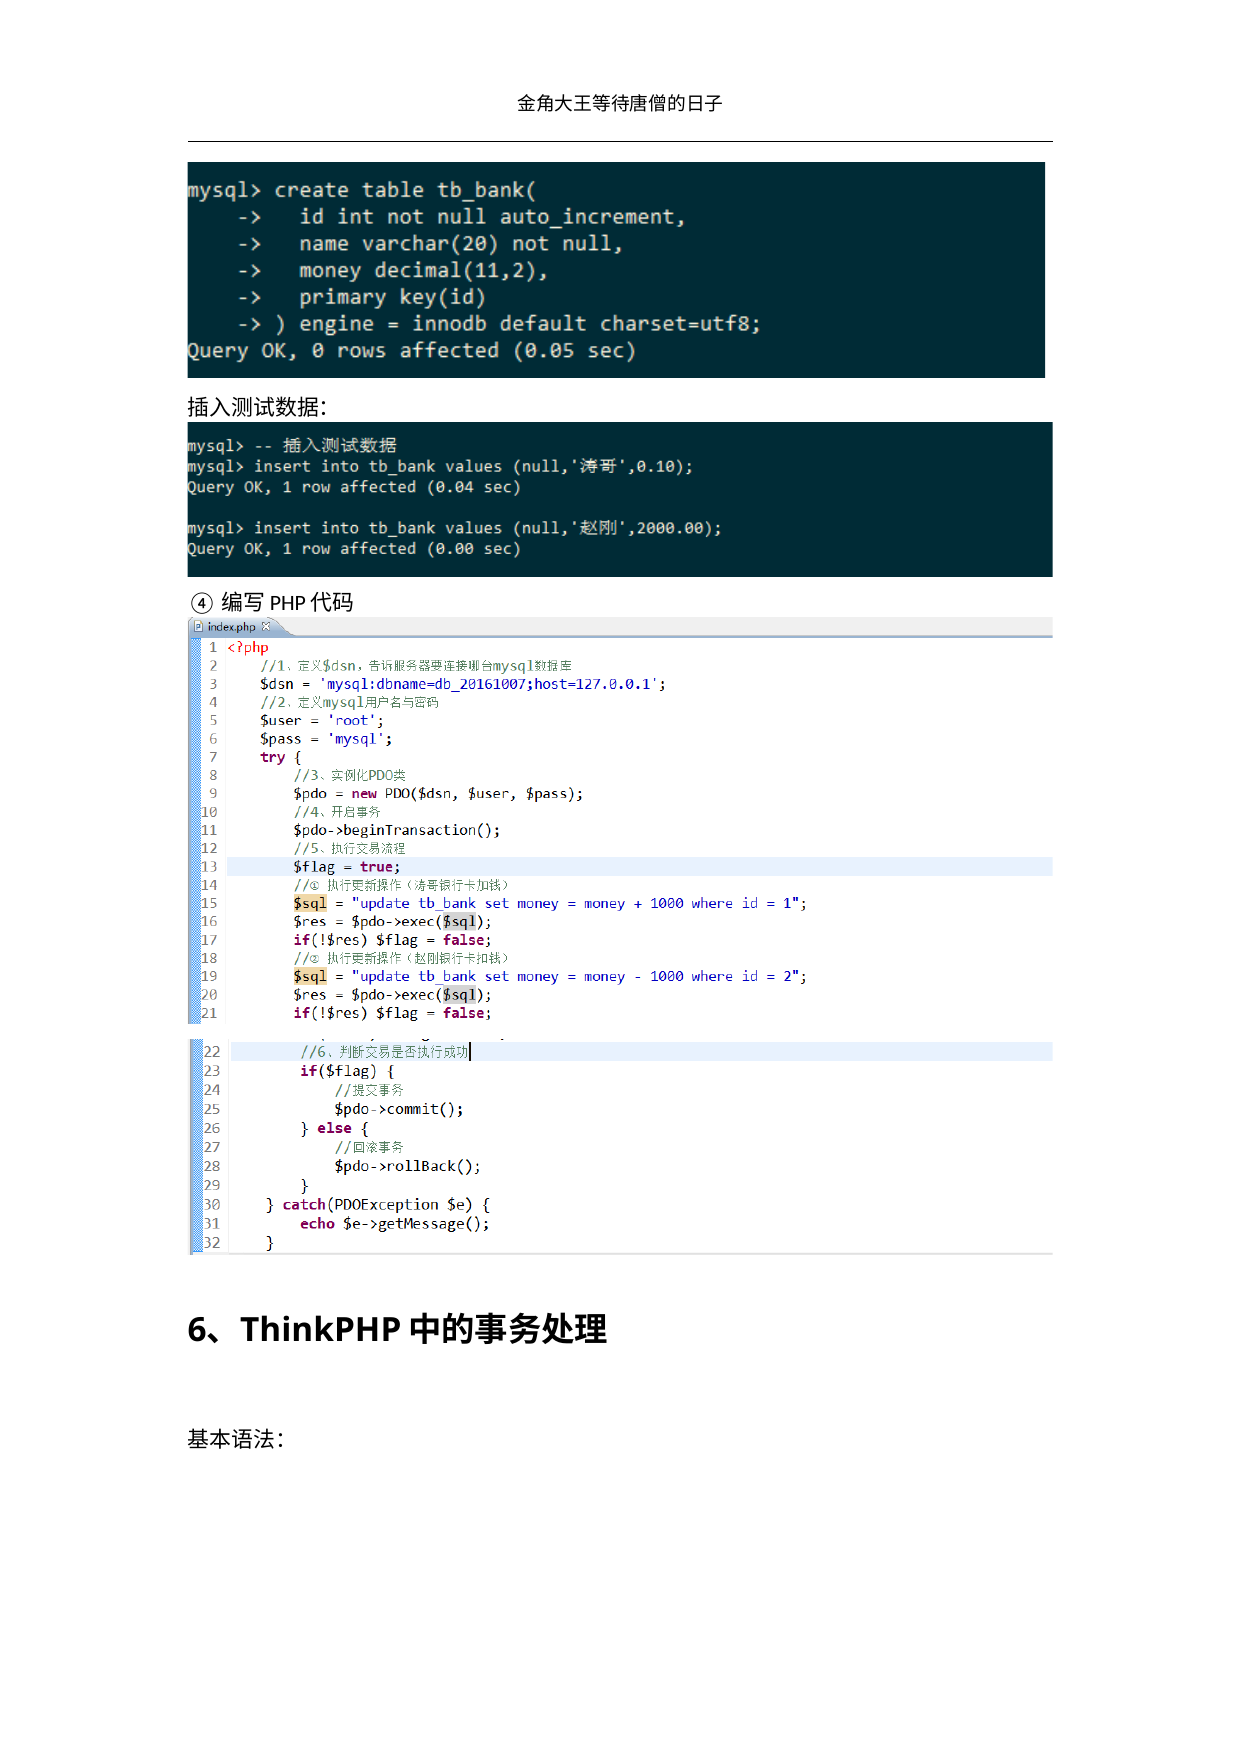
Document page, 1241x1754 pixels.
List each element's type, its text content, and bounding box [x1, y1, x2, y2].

picture [451, 315, 487, 330]
picture [514, 342, 522, 362]
picture [581, 459, 598, 472]
text 插入测试数据： [187, 389, 1053, 422]
picture [264, 525, 271, 533]
picture [413, 235, 435, 250]
picture [213, 347, 248, 362]
picture [187, 186, 211, 201]
picture [361, 481, 367, 492]
picture [539, 236, 548, 250]
picture [513, 320, 524, 330]
picture [414, 262, 423, 277]
picture [601, 347, 623, 357]
picture [689, 317, 723, 330]
picture [253, 185, 260, 196]
picture [285, 438, 300, 452]
picture [515, 542, 519, 557]
picture [686, 523, 703, 533]
picture [464, 262, 472, 281]
picture [538, 320, 548, 330]
picture [437, 543, 445, 553]
picture [663, 210, 673, 223]
picture [363, 210, 373, 223]
picture [489, 263, 499, 277]
picture [351, 525, 359, 533]
picture [526, 315, 537, 330]
picture [313, 343, 324, 357]
picture [363, 542, 368, 553]
picture [216, 464, 224, 475]
picture [326, 240, 349, 250]
picture [413, 210, 423, 223]
picture [539, 213, 549, 223]
picture [253, 292, 260, 303]
picture [401, 213, 412, 223]
picture [338, 266, 361, 282]
text 基本语法： [187, 1421, 1053, 1454]
picture [495, 464, 501, 471]
picture [456, 482, 472, 492]
picture [413, 186, 424, 197]
picture [576, 240, 585, 250]
picture [262, 343, 286, 357]
picture [313, 208, 323, 223]
picture [301, 266, 335, 277]
picture [514, 523, 518, 535]
picture [302, 208, 310, 223]
picture [477, 208, 485, 223]
picture [438, 320, 448, 330]
picture [187, 343, 210, 360]
text ④ 编写PHP代码 [187, 584, 1053, 617]
picture [208, 443, 224, 454]
picture [253, 318, 260, 330]
picture [527, 181, 535, 201]
picture [300, 320, 337, 335]
picture [500, 315, 510, 330]
picture [438, 347, 460, 357]
picture [303, 484, 330, 492]
picture [638, 524, 645, 533]
picture [414, 315, 423, 330]
picture [187, 543, 200, 553]
picture [638, 461, 646, 471]
picture [317, 546, 330, 553]
picture [256, 522, 260, 533]
picture [248, 543, 262, 553]
picture [452, 237, 460, 255]
picture [528, 262, 534, 281]
picture [214, 546, 233, 557]
picture [253, 211, 260, 223]
picture [652, 320, 674, 330]
picture [339, 208, 348, 223]
picture [400, 347, 410, 357]
picture [227, 439, 233, 451]
picture [370, 484, 386, 492]
picture [589, 347, 598, 357]
picture [323, 522, 327, 533]
picture [285, 482, 290, 492]
picture [402, 181, 410, 197]
picture [363, 320, 374, 330]
picture [409, 522, 435, 533]
picture [475, 342, 498, 357]
picture [551, 320, 560, 330]
picture [639, 320, 649, 330]
picture [187, 617, 1053, 1024]
picture [613, 315, 636, 330]
picture [283, 464, 291, 471]
picture [464, 208, 473, 223]
picture [380, 438, 396, 452]
picture [187, 443, 204, 454]
picture [239, 181, 247, 197]
picture [727, 315, 737, 330]
picture [738, 317, 750, 330]
picture [398, 481, 415, 492]
picture [478, 288, 484, 308]
picture [370, 522, 387, 533]
picture [564, 208, 573, 223]
picture [627, 213, 661, 223]
picture [514, 263, 524, 277]
picture [339, 347, 385, 357]
picture [253, 238, 260, 250]
picture [331, 525, 338, 533]
picture [602, 235, 610, 250]
picture [405, 542, 415, 553]
picture [523, 464, 535, 471]
picture [277, 315, 283, 335]
picture [513, 181, 524, 197]
picture [628, 342, 634, 362]
picture [388, 181, 399, 197]
picture [601, 320, 610, 330]
picture [456, 543, 474, 553]
picture [439, 240, 449, 250]
picture [331, 464, 338, 471]
picture [513, 240, 523, 250]
picture [514, 461, 519, 474]
picture [576, 213, 585, 223]
picture [388, 266, 410, 277]
picture [350, 213, 360, 223]
picture [405, 460, 434, 471]
picture [323, 438, 338, 452]
picture [600, 521, 612, 534]
picture [363, 240, 374, 250]
picture [581, 521, 596, 534]
picture [588, 213, 598, 223]
picture [425, 320, 435, 330]
picture [390, 482, 396, 492]
picture [364, 293, 387, 308]
picture [363, 183, 373, 197]
picture [285, 543, 289, 553]
picture [456, 464, 463, 471]
picture [208, 464, 214, 471]
picture [437, 482, 445, 492]
picture [398, 522, 407, 533]
picture [264, 464, 271, 471]
picture [379, 460, 386, 471]
picture [207, 484, 233, 495]
picture [447, 464, 453, 471]
picture [426, 266, 448, 277]
picture [275, 464, 281, 471]
subtitle 6、ThinkPHP中的事务处理 [187, 1294, 1053, 1359]
picture [289, 525, 301, 533]
picture [676, 317, 685, 330]
picture [456, 525, 463, 533]
picture [463, 288, 473, 304]
picture [563, 240, 573, 250]
picture [225, 186, 235, 201]
picture [438, 213, 460, 223]
picture [513, 210, 535, 223]
picture [187, 464, 204, 475]
picture [375, 186, 385, 197]
picture [278, 525, 289, 533]
picture [325, 183, 335, 197]
picture [527, 240, 537, 250]
picture [187, 1039, 1053, 1255]
picture [388, 323, 399, 327]
picture [526, 343, 537, 357]
picture [500, 213, 510, 223]
picture [339, 315, 348, 330]
picture [475, 181, 510, 197]
picture [480, 525, 490, 533]
picture [589, 235, 598, 250]
picture [398, 546, 404, 553]
picture [211, 525, 224, 536]
picture [480, 464, 492, 471]
picture [475, 236, 487, 250]
picture [452, 262, 460, 277]
picture [647, 523, 674, 533]
picture [341, 523, 348, 533]
picture [523, 525, 535, 533]
picture [300, 293, 324, 308]
picture [602, 213, 624, 223]
picture [294, 464, 301, 471]
picture [494, 484, 510, 492]
picture [303, 546, 314, 553]
picture [275, 186, 285, 197]
picture [398, 460, 405, 471]
picture [338, 186, 349, 197]
picture [308, 438, 313, 447]
picture [300, 240, 310, 250]
picture [490, 235, 496, 255]
picture [342, 438, 358, 452]
picture [439, 288, 447, 308]
picture [375, 240, 385, 250]
picture [602, 459, 615, 472]
picture [339, 293, 360, 304]
picture [253, 265, 260, 277]
picture [564, 315, 573, 330]
picture [214, 186, 222, 197]
picture [389, 240, 410, 250]
picture [400, 288, 412, 304]
picture [289, 186, 323, 197]
picture [351, 482, 357, 492]
picture [187, 525, 204, 537]
picture [327, 288, 335, 304]
picture [447, 525, 453, 533]
picture [313, 240, 323, 250]
picture [438, 181, 462, 197]
picture [464, 343, 473, 357]
picture [375, 262, 385, 277]
picture [678, 460, 682, 475]
picture [303, 523, 310, 533]
picture [187, 482, 204, 494]
picture [376, 547, 383, 553]
picture [452, 288, 460, 304]
picture [551, 343, 573, 357]
picture [463, 236, 474, 250]
picture [413, 293, 437, 308]
picture [576, 317, 585, 330]
picture [246, 482, 262, 492]
picture [666, 461, 674, 471]
picture [388, 213, 398, 223]
picture [341, 484, 348, 492]
picture [477, 263, 486, 277]
picture [413, 342, 437, 357]
picture [515, 481, 519, 495]
picture [350, 320, 360, 330]
picture [360, 438, 377, 452]
